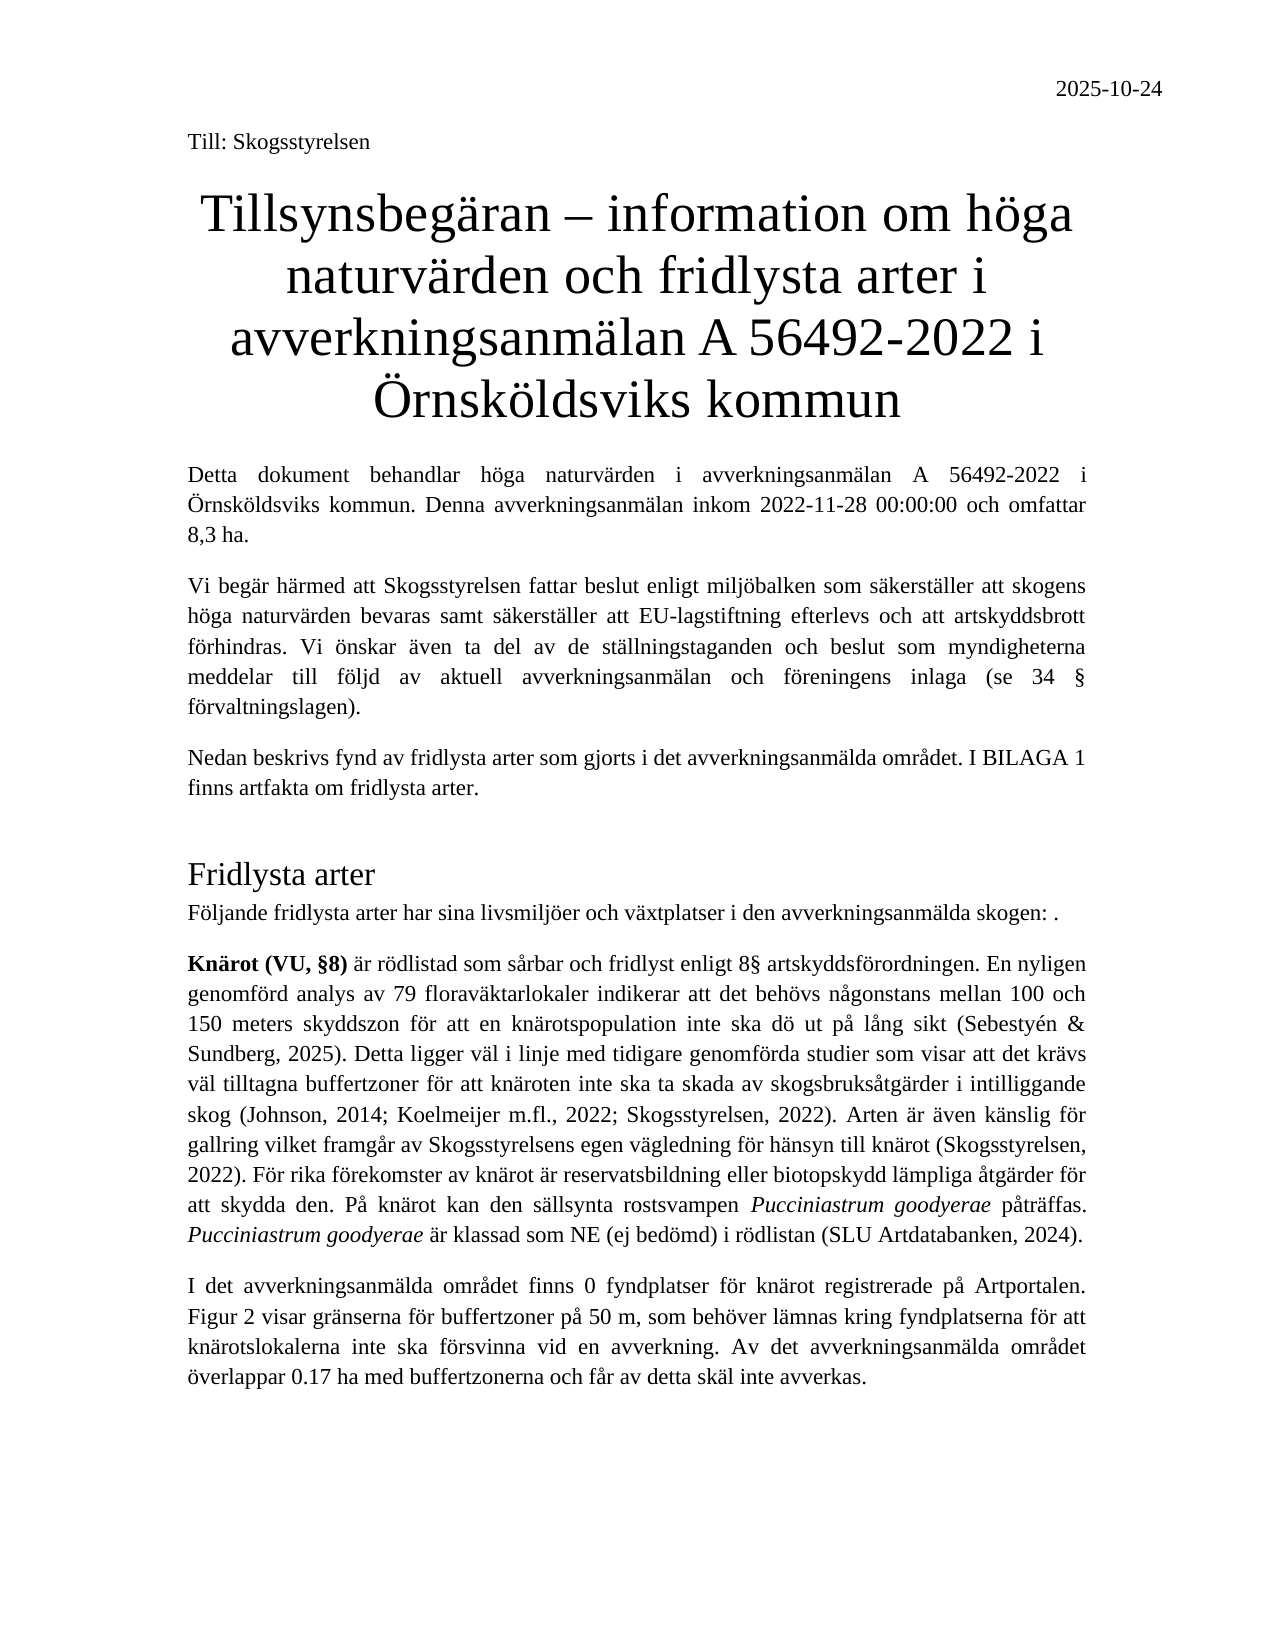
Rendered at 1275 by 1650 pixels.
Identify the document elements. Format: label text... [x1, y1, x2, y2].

subtitle Fridlysta arter [187, 854, 1087, 893]
text Följande fridlysta arter har sina livsmiljöer och växtplatser i den avverkningsanmälda skogen: . [187, 899, 1087, 925]
text I det avverkningsanmälda området finns 0 fyndplatser för knärot registrerade på Artportalen. Figur 2 visar gränserna för buffertzoner på 50 m, som behöver lämnas kring fyndplatserna för att knärotslokalerna inte ska försvinna vid en avverkning. Av det avverkningsanmälda området överlappar 0.17 ha med buffertzonerna och får av detta skäl inte avverkas. [187, 1273, 1087, 1389]
text Nedan beskrivs fynd av fridlysta arter som gjorts i det avverkningsanmälda området. I BILAGA 1 finns artfakta om fridlysta arter. [187, 744, 1087, 801]
title Tillsynsbegäran – information om höga naturvärden och fridlysta arter i avverkningsanmälan A 56492-2022 i Örnsköldsviks kommun [187, 180, 1087, 429]
text Knärot (VU, §8) är rödlistad som sårbar och fridlyst enligt 8§ artskyddsförordningen. En nyligen genomförd analys av 79 floraväktarlokaler indikerar att det behövs någonstans mellan 100 och 150 meters skyddszon för att en knärotspopulation inte ska dö ut på lång sikt (Sebestyén & Sundberg, 2025). Detta ligger väl i linje med tidigare genomförda studier som visar att det krävs väl tilltagna buffertzoner för att knäroten inte ska ta skada av skogsbruksåtgärder i intilliggande skog (Johnson, 2014; Koelmeijer m.fl., 2022; Skogsstyrelsen, 2022). Arten är även känslig för gallring vilket framgår av Skogsstyrelsens egen vägledning för hänsyn till knärot (Skogsstyrelsen, 2022). För rika förekomster av knärot är reservatsbildning eller biotopskydd lämpliga åtgärder för att skydda den. På knärot kan den sällsynta rostsvampen Pucciniastrum goodyerae påträffas. Pucciniastrum goodyerae är klassad som NE (ej bedömd) i rödlistan (SLU Artdatabanken, 2024). [187, 950, 1087, 1248]
text Detta dokument behandlar höga naturvärden i avverkningsanmälan A 56492-2022 i Örnsköldsviks kommun. Denna avverkningsanmälan inkom 2022-11-28 00:00:00 och omfattar 8,3 ha. [187, 461, 1087, 548]
text Vi begär härmed att Skogsstyrelsen fattar beslut enligt miljöbalken som säkerställer att skogens höga naturvärden bevaras samt säkerställer att EU-lagstiftning efterlevs och att artskyddsbrott förhindras. Vi önskar även ta del av de ställningstaganden och beslut som myndigheterna meddelar till följd av aktuell avverkningsanmälan och föreningens inlaga (se 34 § förvaltningslagen). [187, 572, 1087, 719]
